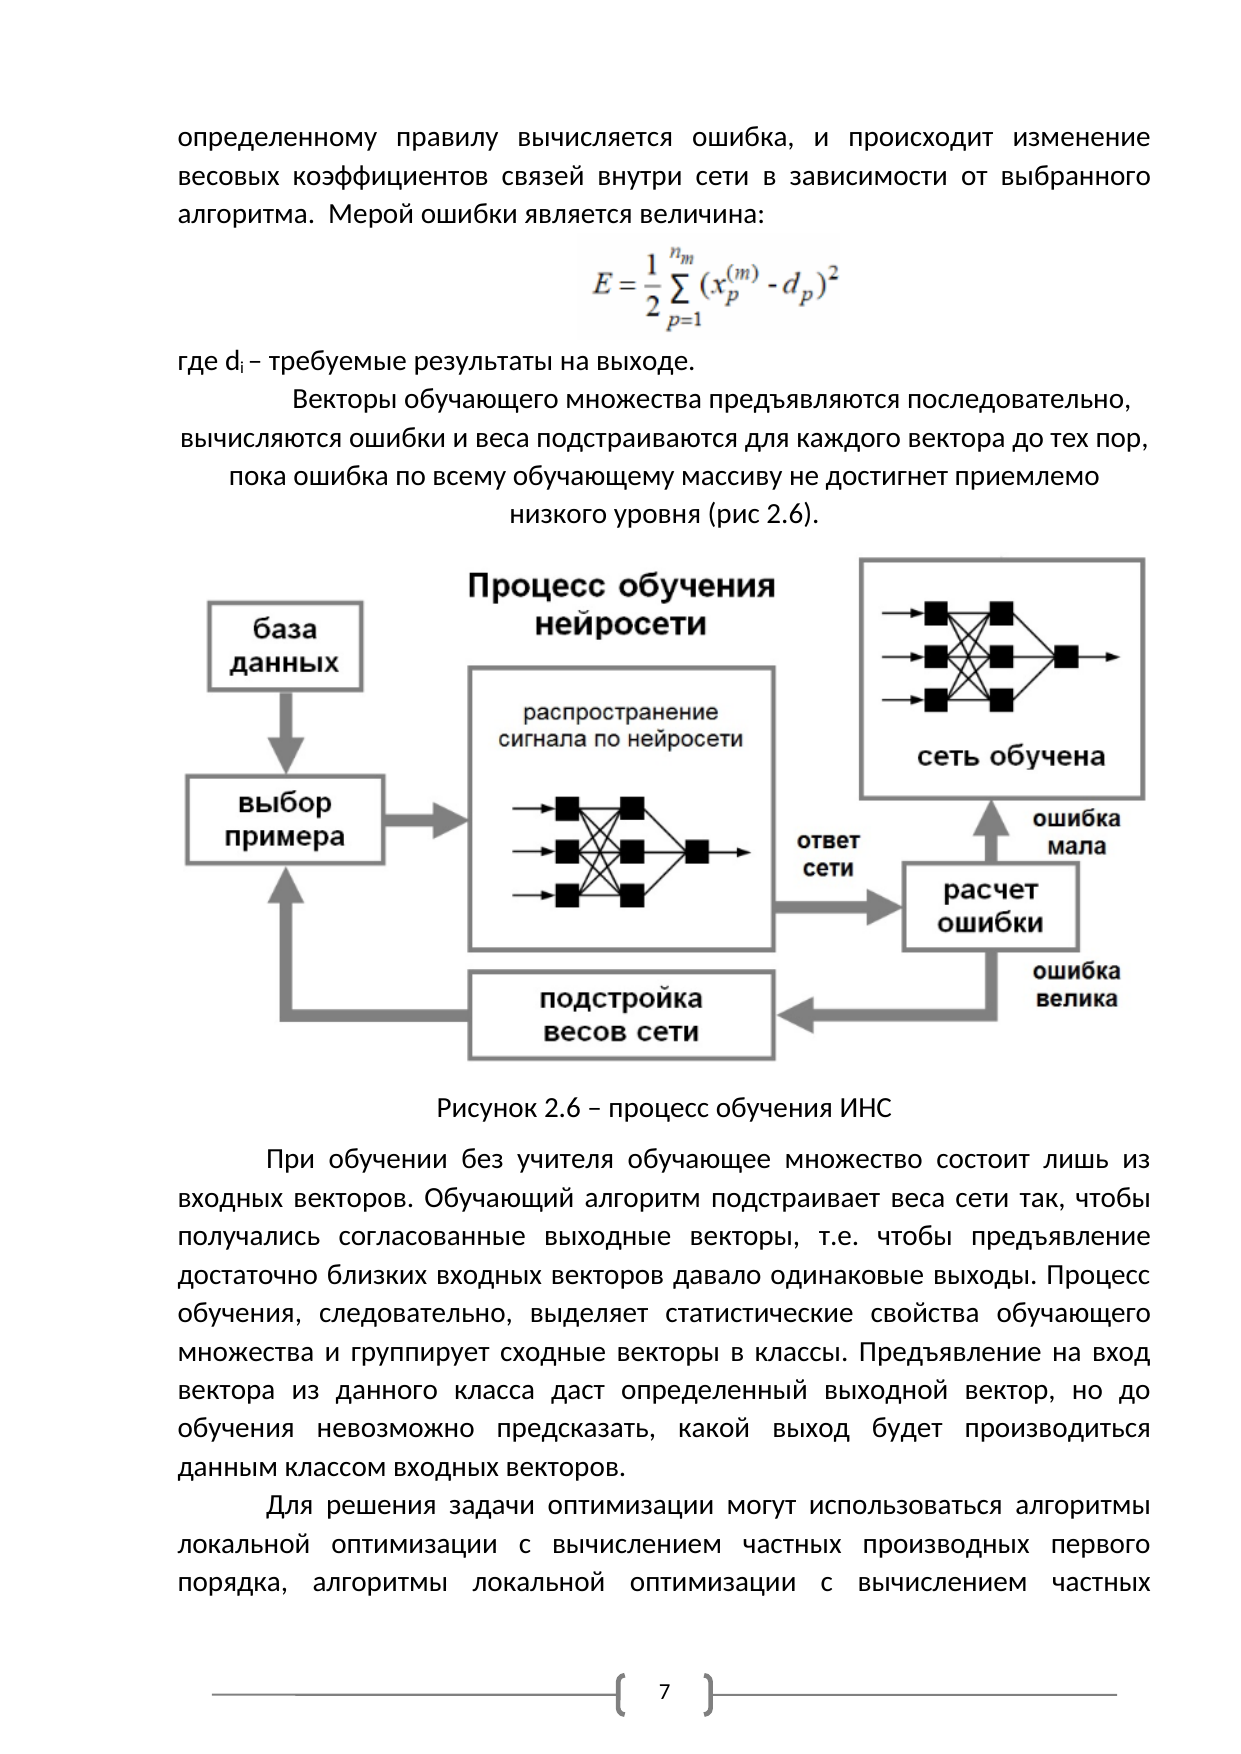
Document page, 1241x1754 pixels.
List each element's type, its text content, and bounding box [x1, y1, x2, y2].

text Рисунок 2.6 – процесс обучения ИНС [177, 1089, 1152, 1125]
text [177, 118, 1152, 231]
picture [177, 534, 1152, 1071]
picture [577, 233, 840, 340]
text где di – требуемые результаты на выходе. [177, 342, 1152, 377]
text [177, 1486, 1152, 1599]
text Векторы обучающего множества предъявляются последовательно, вычисляются ошибки и веса подстраиваются для каждого вектора до тех пор, пока ошибка по всему обучающему массиву не достигнет приемлемо низкого уровня (рис 2.6). [177, 380, 1152, 531]
text При обучении без учителя обучающее множество состоит лишь из входных векторов. Обучающий алгоритм подстраивает веса сети так, чтобы получались согласованные выходные векторы, т.е. чтобы предъявление достаточно близких входных векторов давало одинаковые выходы. Процесс обучения, следовательно, выделяет статистические свойства обучающего множества и группирует сходные векторы в классы. Предъявление на вход вектора из данного класса даст определенный выходной вектор, но до обучения невозможно предсказать, какой выход будет производиться данным классом входных векторов. [177, 1141, 1152, 1484]
